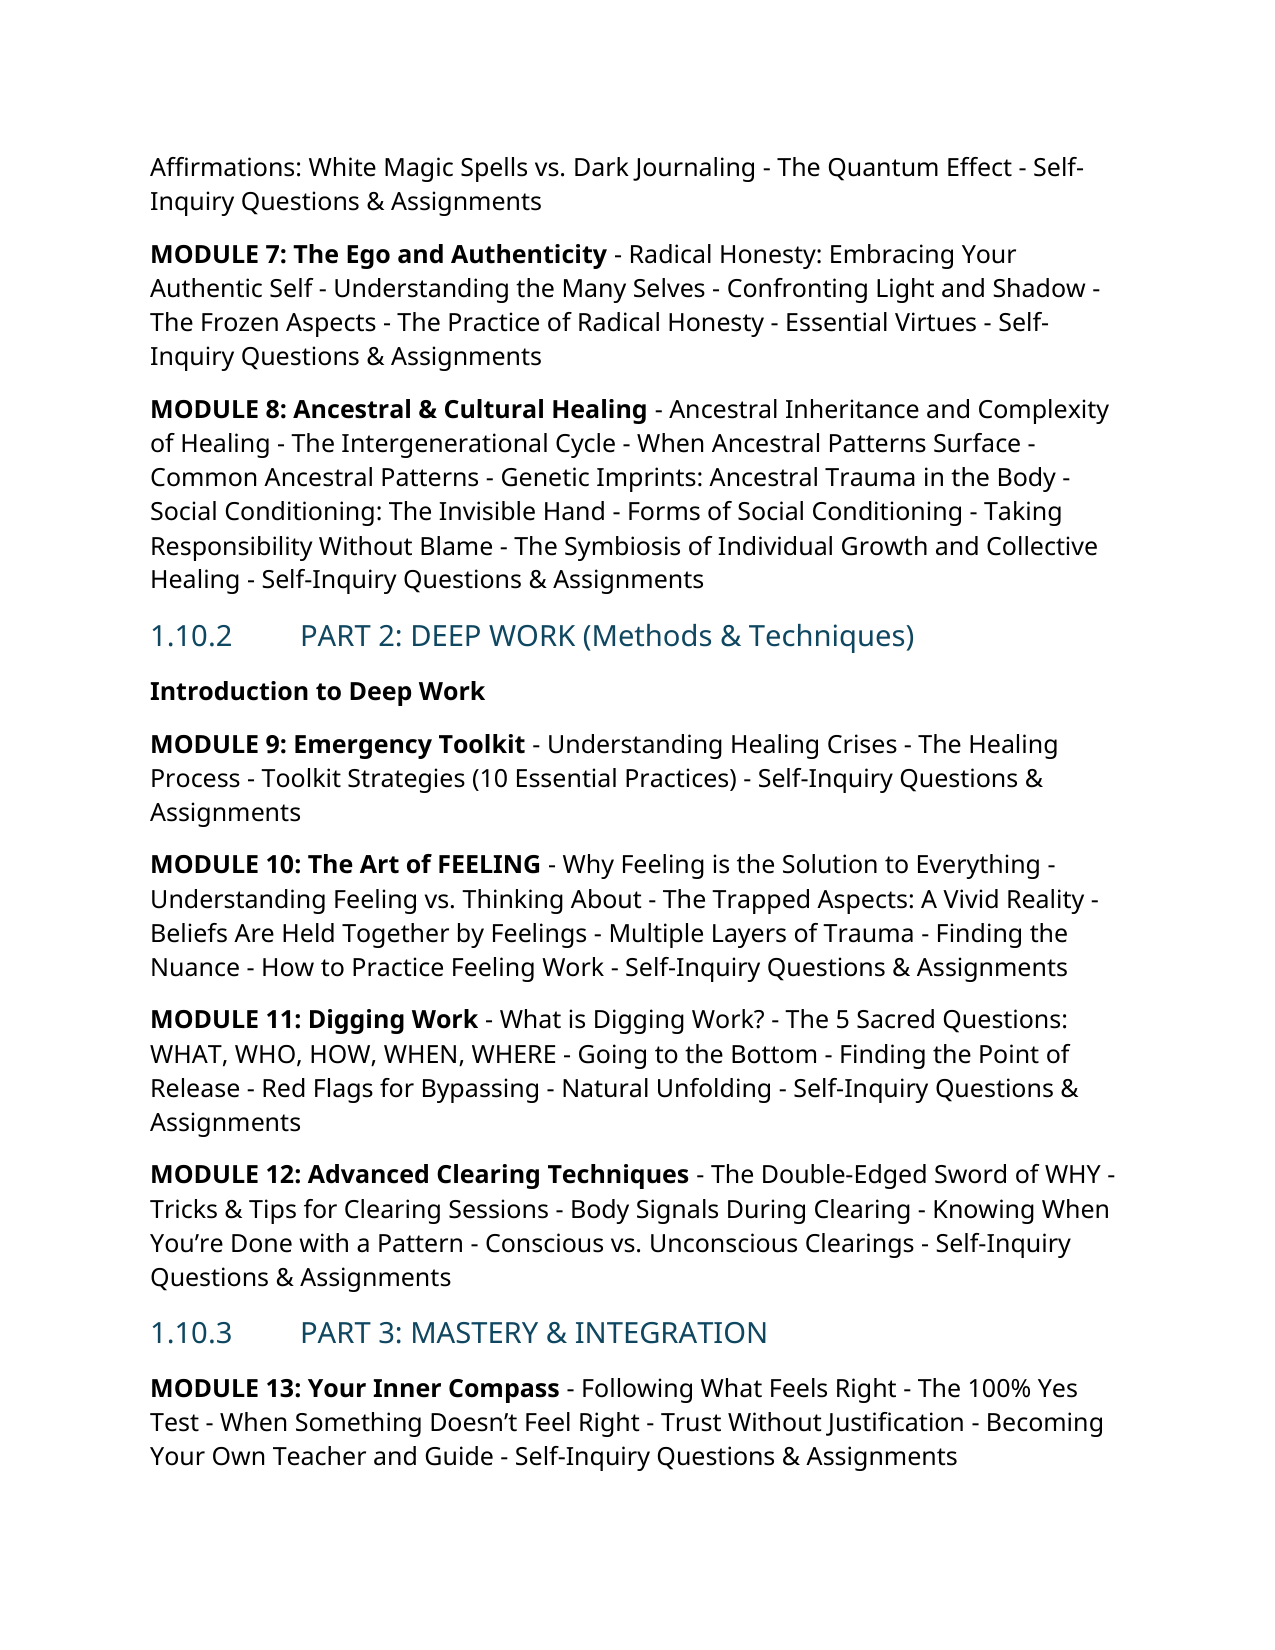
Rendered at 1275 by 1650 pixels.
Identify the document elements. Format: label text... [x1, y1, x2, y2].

text MODULE 13: Your Inner Compass - Following What Feels Right - The 100% Yes Test - When Something Doesn’t Feel Right - Trust Without Justification - Becoming Your Own Teacher and Guide - Self-Inquiry Questions & Assignments [150, 1371, 1125, 1473]
text MODULE 9: Emergency Toolkit - Understanding Healing Crises - The Healing Process - Toolkit Strategies (10 Essential Practices) - Self-Inquiry Questions & Assignments [150, 726, 1125, 828]
subtitle 1.10.2 PART 2: DEEP WORK (Methods & Techniques) [150, 615, 1125, 655]
subtitle 1.10.3 PART 3: MASTERY & INTEGRATION [150, 1312, 1125, 1352]
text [150, 150, 1125, 218]
text Introduction to Deep Work [150, 673, 1125, 707]
text MODULE 12: Advanced Clearing Techniques - The Double-Edged Sword of WHY - Tricks & Tips for Clearing Sessions - Body Signals During Clearing - Knowing When You’re Done with a Pattern - Conscious vs. Unconscious Clearings - Self-Inquiry Questions & Assignments [150, 1157, 1125, 1293]
text MODULE 8: Ancestral & Cultural Healing - Ancestral Inheritance and Complexity of Healing - The Intergenerational Cycle - When Ancestral Patterns Surface - Common Ancestral Patterns - Genetic Imprints: Ancestral Trauma in the Body - Social Conditioning: The Invisible Hand - Forms of Social Conditioning - Taking Responsibility Without Blame - The Symbiosis of Individual Growth and Collective Healing - Self-Inquiry Questions & Assignments [150, 392, 1125, 596]
text MODULE 7: The Ego and Authenticity - Radical Honesty: Embracing Your Authentic Self - Understanding the Many Selves - Confronting Light and Shadow - The Frozen Aspects - The Practice of Radical Honesty - Essential Virtues - Self-Inquiry Questions & Assignments [150, 237, 1125, 373]
text MODULE 10: The Art of FEELING - Why Feeling is the Solution to Everything - Understanding Feeling vs. Thinking About - The Trapped Aspects: A Vivid Reality - Beliefs Are Held Together by Feelings - Multiple Layers of Trauma - Finding the Nuance - How to Practice Feeling Work - Self-Inquiry Questions & Assignments [150, 847, 1125, 983]
text MODULE 11: Digging Work - What is Digging Work? - The 5 Sacred Questions: WHAT, WHO, HOW, WHEN, WHERE - Going to the Bottom - Finding the Point of Release - Red Flags for Bypassing - Natural Unfolding - Self-Inquiry Questions & Assignments [150, 1002, 1125, 1138]
